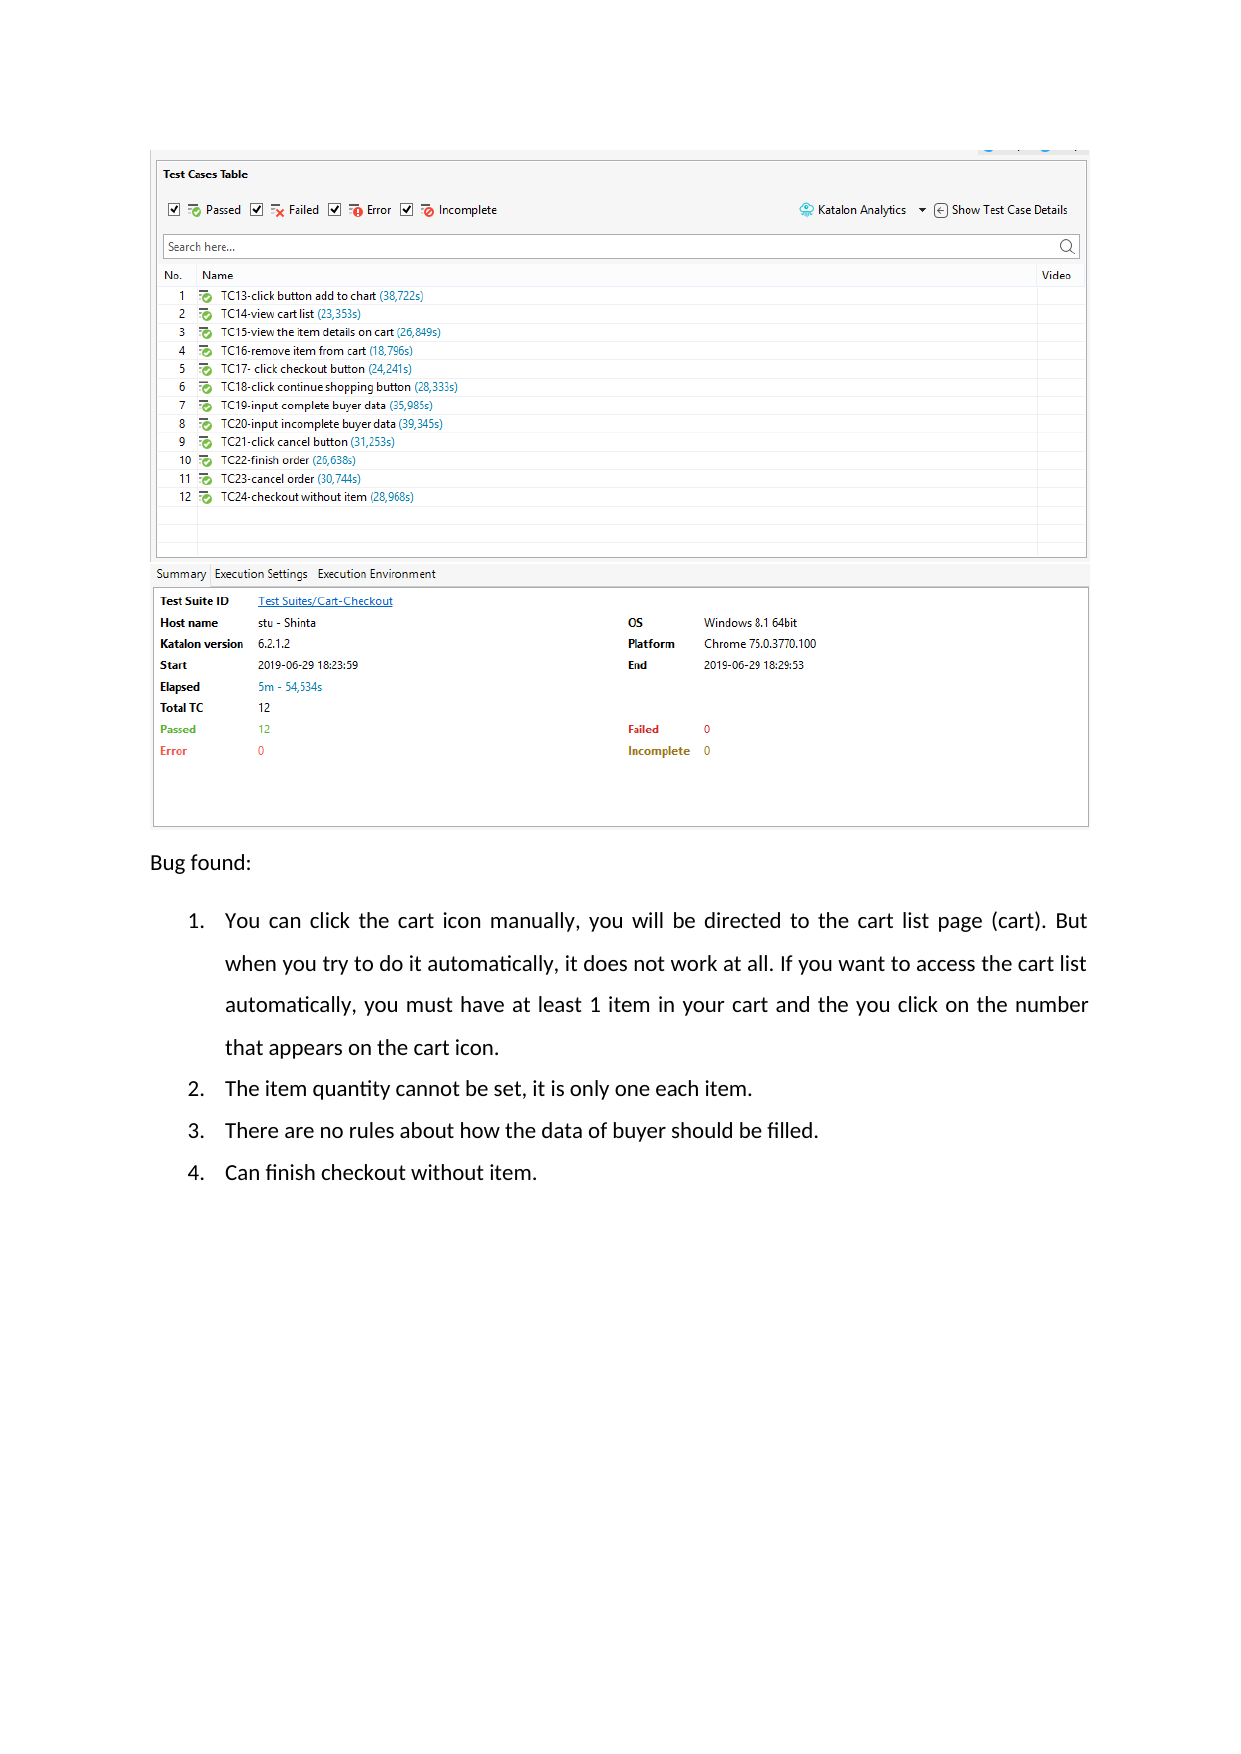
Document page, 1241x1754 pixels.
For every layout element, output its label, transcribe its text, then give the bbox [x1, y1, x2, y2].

list There are no rules about how the data of buyer should be filled. [187, 1117, 1090, 1144]
text Bug found: [150, 848, 1090, 876]
picture [150, 150, 1091, 562]
list Can finish checkout without item. [187, 1158, 1090, 1187]
list The item quantity cannot be set, it is only one each item. [187, 1074, 1090, 1103]
list You can click the cart icon manually, you will be directed to the cart list page (cart). But when you try to do it automatically, it does not work at all. If you want to access the cart list automatically, you must have at least 1 item in your cart and the you click on the number that appears on the cart icon. [187, 907, 1090, 1061]
picture [150, 564, 1091, 830]
